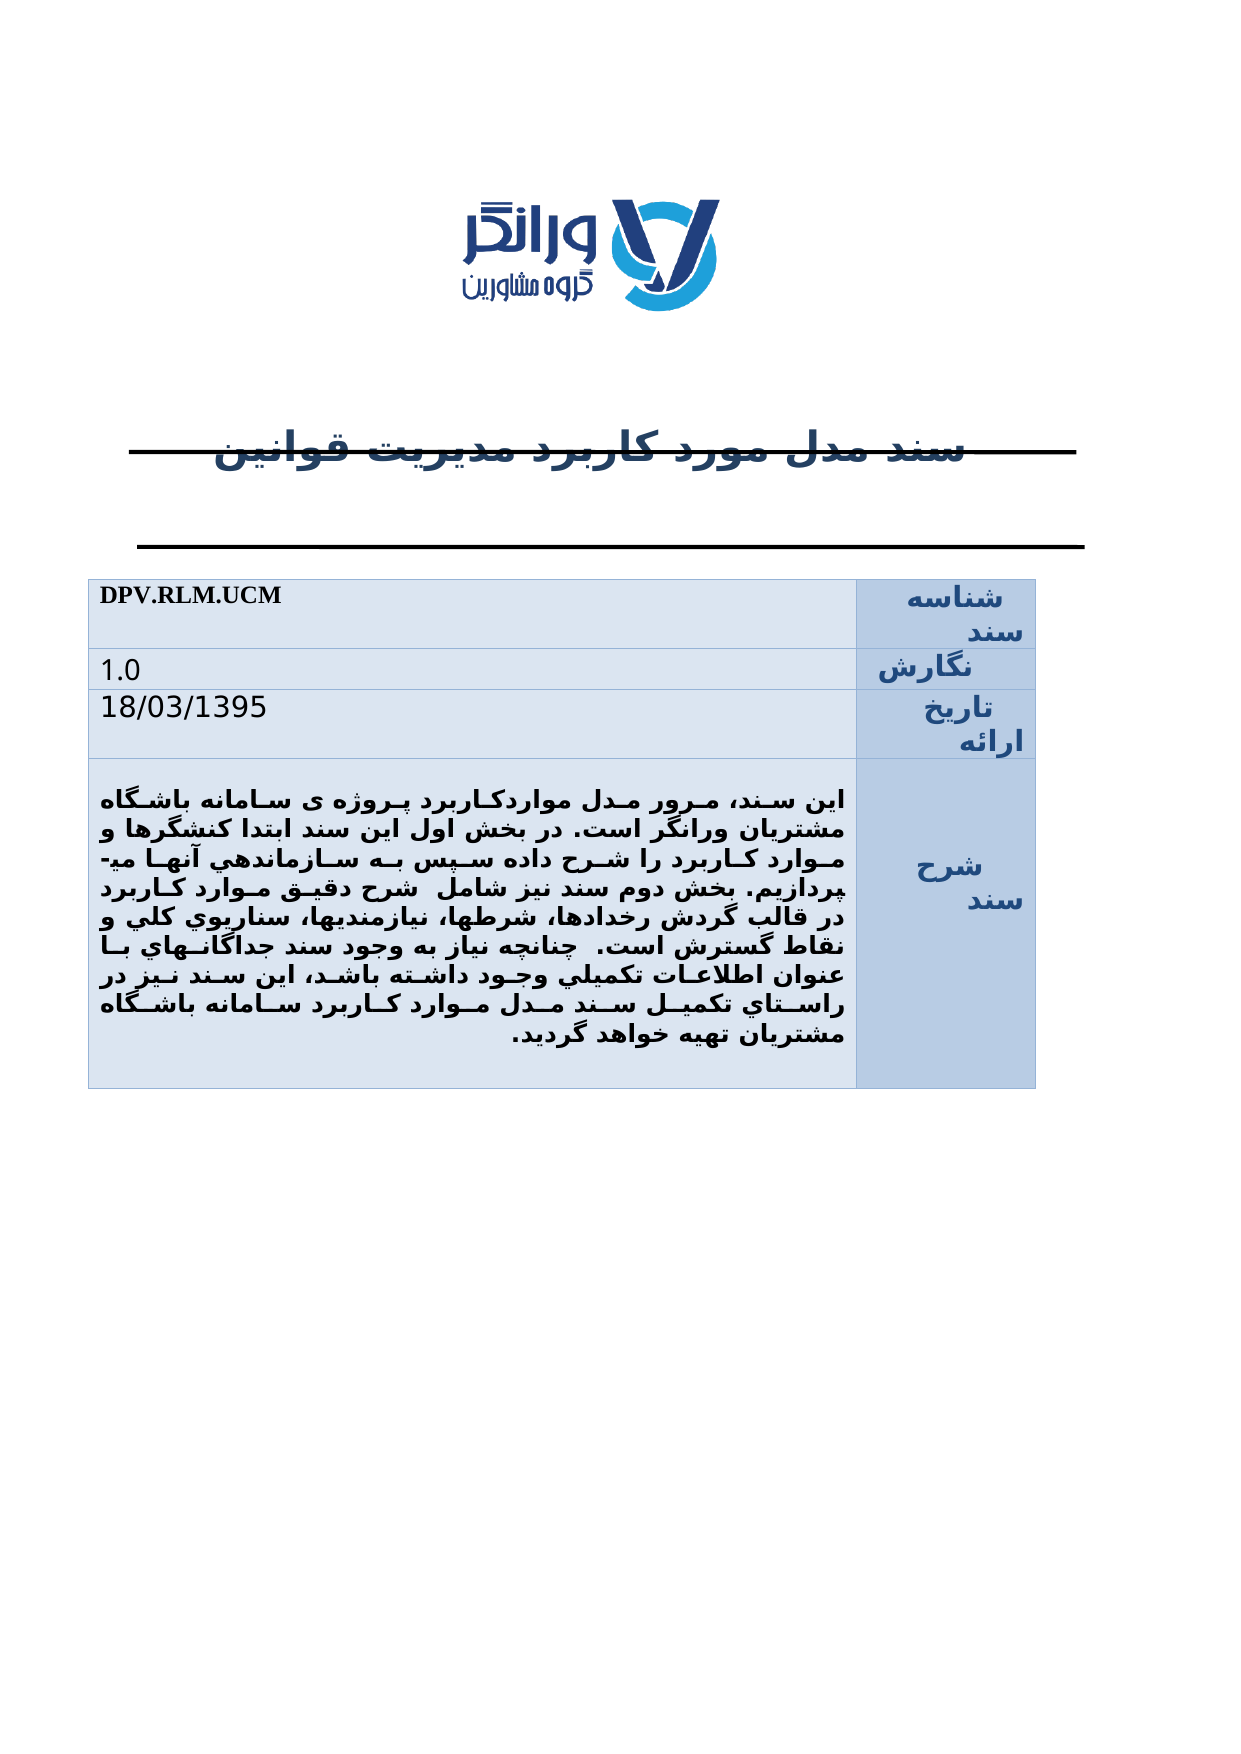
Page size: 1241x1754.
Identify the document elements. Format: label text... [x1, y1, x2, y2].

text سند مدل مورد كاربرد مدیریت قوانین [89, 423, 1092, 472]
table_header شناسه سند [857, 580, 1035, 648]
table_cell نگارش [857, 649, 1035, 689]
table_cell 1.0 [89, 649, 856, 689]
table_cell شرح سند [857, 759, 1035, 1088]
table_header DPV.RLM.UCM [89, 580, 856, 648]
table_cell تاريخ ارائه [857, 690, 1035, 758]
picture [412, 147, 769, 345]
table_cell 18/03/1395 [89, 690, 856, 758]
table_cell اين سند، مرور مدل مواردكاربرد پروژه ی سامانه باشگاه مشتریان ورانگر است. در بخش اول اين سند ابتدا كنشگرها و موارد كاربرد را شرح داده سپس به سازماندهي آنها ميپردازيم. بخش دوم سند نيز شامل شرح دقيق موارد كاربرد در قالب گردش رخدادها، شرطها، نيازمنديها، سناريوي كلي و نقاط گسترش است. چنانچه نياز به وجود سند جداگانهاي با عنوان اطلاعات تكميلي وجود داشته باشد، اين سند نيز در راستاي تكميل سند مدل موارد كاربرد سامانه باشگاه مشتریان تهيه خواهد گرديد. [89, 759, 856, 1088]
